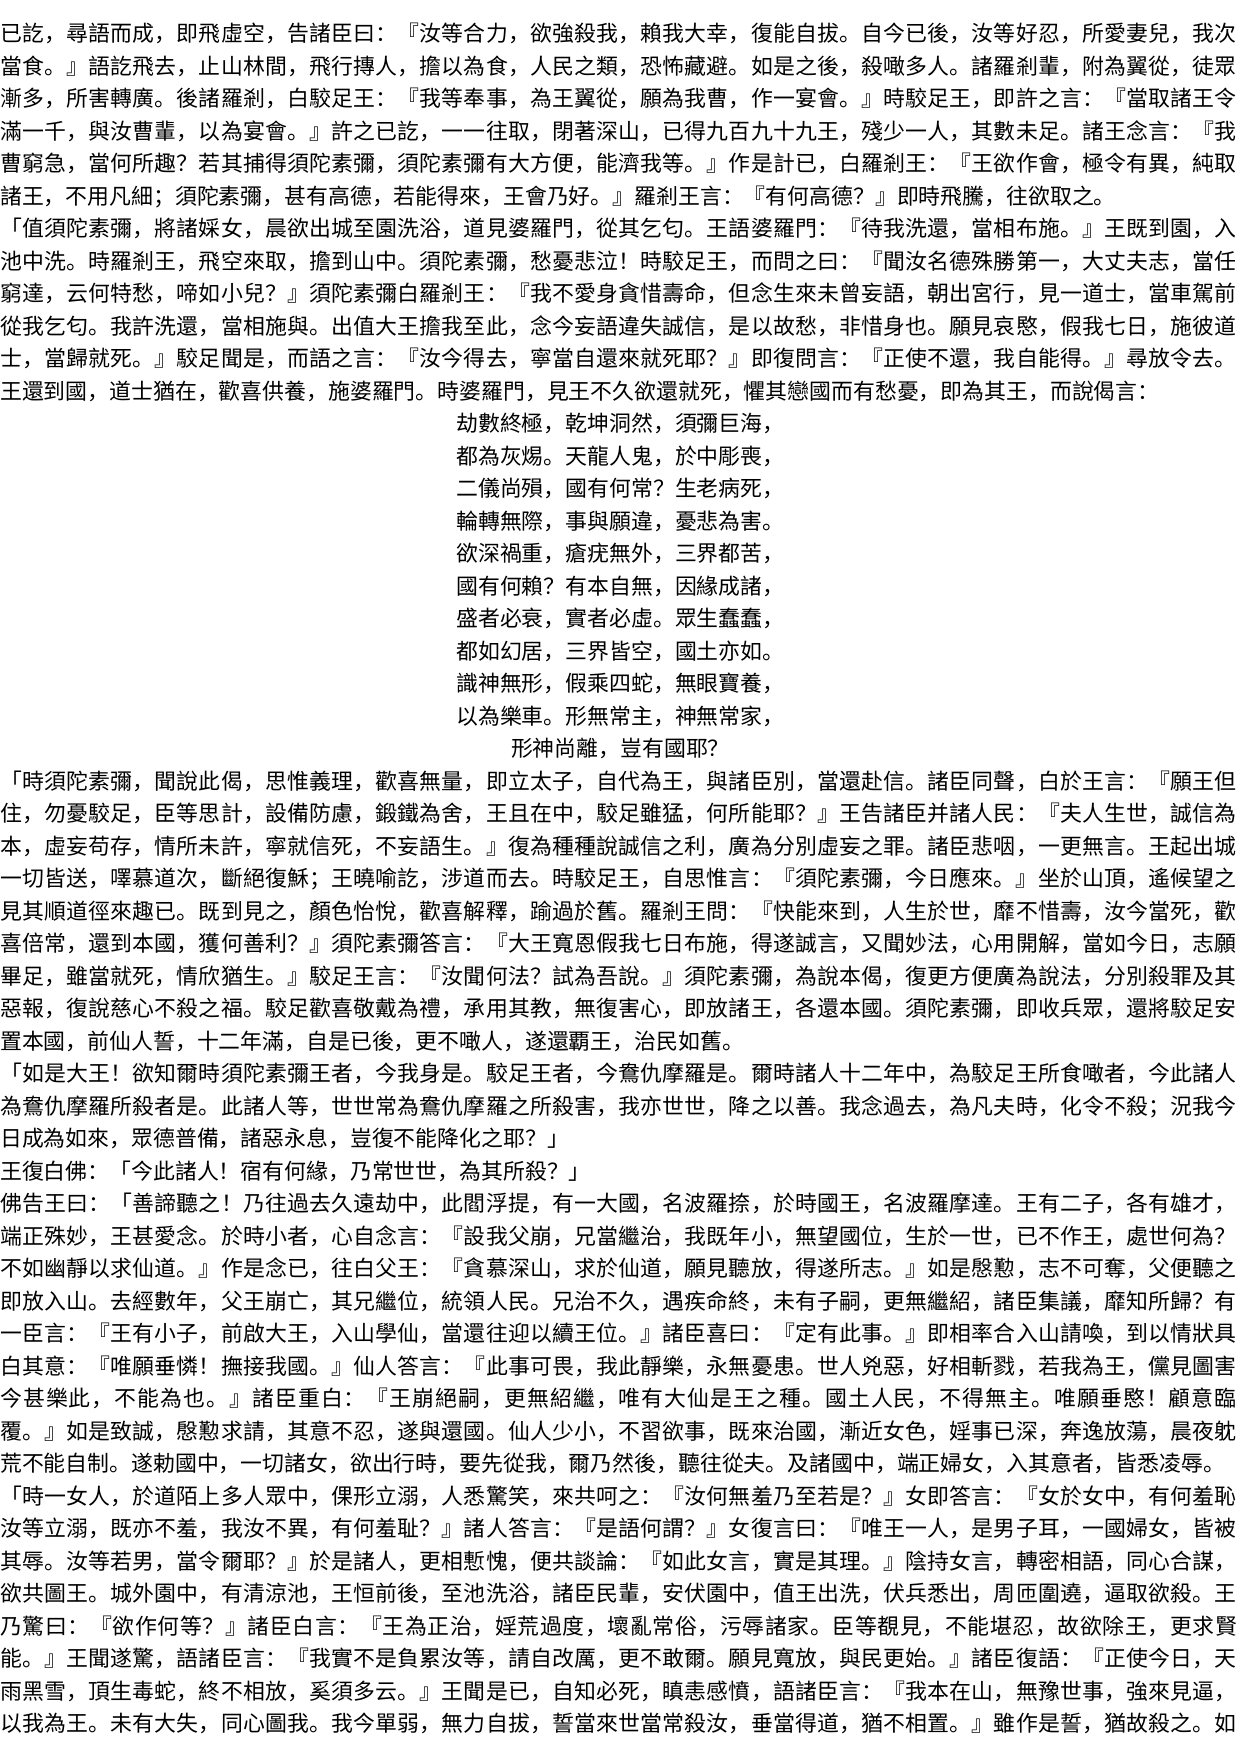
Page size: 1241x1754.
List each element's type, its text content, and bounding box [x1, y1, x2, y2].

text 輪轉無際，事與願違，憂悲為害。 [0, 503, 1240, 536]
text 佛告王曰：「善諦聽之！乃往過去久遠劫中，此閻浮提，有一大國，名波羅捺，於時國王，名波羅摩達。王有二子，各有雄才，端正殊妙，王甚愛念。於時小者，心自念言：『設我父崩，兄當繼治，我既年小，無望國位，生於一世，已不作王，處世何為？不如幽靜以求仙道。』作是念已，往白父王：『貪慕深山，求於仙道，願見聽放，得遂所志。』如是慇懃，志不可奪，父便聽之，即放入山。去經數年，父王崩亡，其兄繼位，統領人民。兄治不久，遇疾命終，未有子嗣，更無繼紹，諸臣集議，靡知所歸？有一臣言：『王有小子，前啟大王，入山學仙，當還往迎以續王位。』諸臣喜曰：『定有此事。』即相率合入山請喚，到以情狀具白其意：『唯願垂憐！撫接我國。』仙人答言：『此事可畏，我此靜樂，永無憂患。世人兇惡，好相斬戮，若我為王，儻見圖害。今甚樂此，不能為也。』諸臣重白：『王崩絕嗣，更無紹繼，唯有大仙是王之種。國土人民，不得無主。唯願垂愍！顧意臨覆。』如是致誠，慇懃求請，其意不忍，遂與還國。仙人少小，不習欲事，既來治國，漸近女色，婬事已深，奔逸放蕩，晨夜躭荒不能自制。遂勅國中，一切諸女，欲出行時，要先從我，爾乃然後，聽往從夫。及諸國中，端正婦女，入其意者，皆悉凌辱。 [0, 1186, 1240, 1478]
text 「如是大王！欲知爾時須陀素彌王者，今我身是。駮足王者，今鴦仇摩羅是。爾時諸人十二年中，為駮足王所食噉者，今此諸人，為鴦仇摩羅所殺者是。此諸人等，世世常為鴦仇摩羅之所殺害，我亦世世，降之以善。我念過去，為凡夫時，化令不殺；況我今日成為如來，眾德普備，諸惡永息，豈復不能降化之耶？」 [0, 1056, 1240, 1153]
text 國有何賴？有本自無，因緣成諸， [0, 568, 1240, 601]
text 形神尚離，豈有國耶？ [0, 731, 1240, 763]
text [0, 1478, 1240, 1738]
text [0, 16, 1240, 211]
text 「時須陀素彌，聞說此偈，思惟義理，歡喜無量，即立太子，自代為王，與諸臣別，當還赴信。諸臣同聲，白於王言：『願王但住，勿憂駮足，臣等思計，設備防慮，鍛鐵為舍，王且在中，駮足雖猛，何所能耶？』王告諸臣并諸人民：『夫人生世，誠信為本，虛妄苟存，情所未許，寧就信死，不妄語生。』復為種種說誠信之利，廣為分別虛妄之罪。諸臣悲咽，一更無言。王起出城，一切皆送，㘁慕道次，斷絕復穌；王曉喻訖，涉道而去。時駮足王，自思惟言：『須陀素彌，今日應來。』坐於山頂，遙候望之，見其順道徑來趣已。既到見之，顏色怡悅，歡喜解釋，踰過於舊。羅剎王問：『快能來到，人生於世，靡不惜壽，汝今當死，歡喜倍常，還到本國，獲何善利？』須陀素彌答言：『大王寬恩假我七日布施，得遂誠言，又聞妙法，心用開解，當如今日，志願畢足，雖當就死，情欣猶生。』駮足王言：『汝聞何法？試為吾說。』須陀素彌，為說本偈，復更方便廣為說法，分別殺罪及其惡報，復說慈心不殺之福。駮足歡喜敬戴為禮，承用其教，無復害心，即放諸王，各還本國。須陀素彌，即收兵眾，還將駮足安置本國，前仙人誓，十二年滿，自是已後，更不噉人，遂還覇王，治民如舊。 [0, 763, 1240, 1056]
text 欲深禍重，瘡疣無外，三界都苦， [0, 536, 1240, 568]
text 都如幻居，三界皆空，國土亦如。 [0, 633, 1240, 666]
text 王復白佛：「今此諸人！宿有何緣，乃常世世，為其所殺？」 [0, 1153, 1240, 1186]
text 都為灰焬。天龍人鬼，於中彫喪， [0, 438, 1240, 471]
text 劫數終極，乾坤洞然，須彌巨海， [0, 406, 1240, 438]
text 以為樂車。形無常主，神無常家， [0, 698, 1240, 731]
text 「值須陀素彌，將諸婇女，晨欲出城至園洗浴，道見婆羅門，從其乞匂。王語婆羅門：『待我洗還，當相布施。』王既到園，入池中洗。時羅剎王，飛空來取，擔到山中。須陀素彌，愁憂悲泣！時駮足王，而問之曰：『聞汝名德殊勝第一，大丈夫志，當任窮達，云何特愁，啼如小兒？』須陀素彌白羅剎王：『我不愛身貪惜壽命，但念生來未曾妄語，朝出宮行，見一道士，當車駕前，從我乞匂。我許洗還，當相施與。出值大王擔我至此，念今妄語違失誠信，是以故愁，非惜身也。願見哀愍，假我七日，施彼道士，當歸就死。』駮足聞是，而語之言：『汝今得去，寧當自還來就死耶？』即復問言：『正使不還，我自能得。』尋放令去。王還到國，道士猶在，歡喜供養，施婆羅門。時婆羅門，見王不久欲還就死，懼其戀國而有愁憂，即為其王，而說偈言： [0, 211, 1240, 406]
text 盛者必衰，實者必虛。眾生蠢蠢， [0, 601, 1240, 633]
text 識神無形，假乘四蛇，無眼寶養， [0, 666, 1240, 698]
text 二儀尚殞，國有何常？生老病死， [0, 471, 1240, 503]
